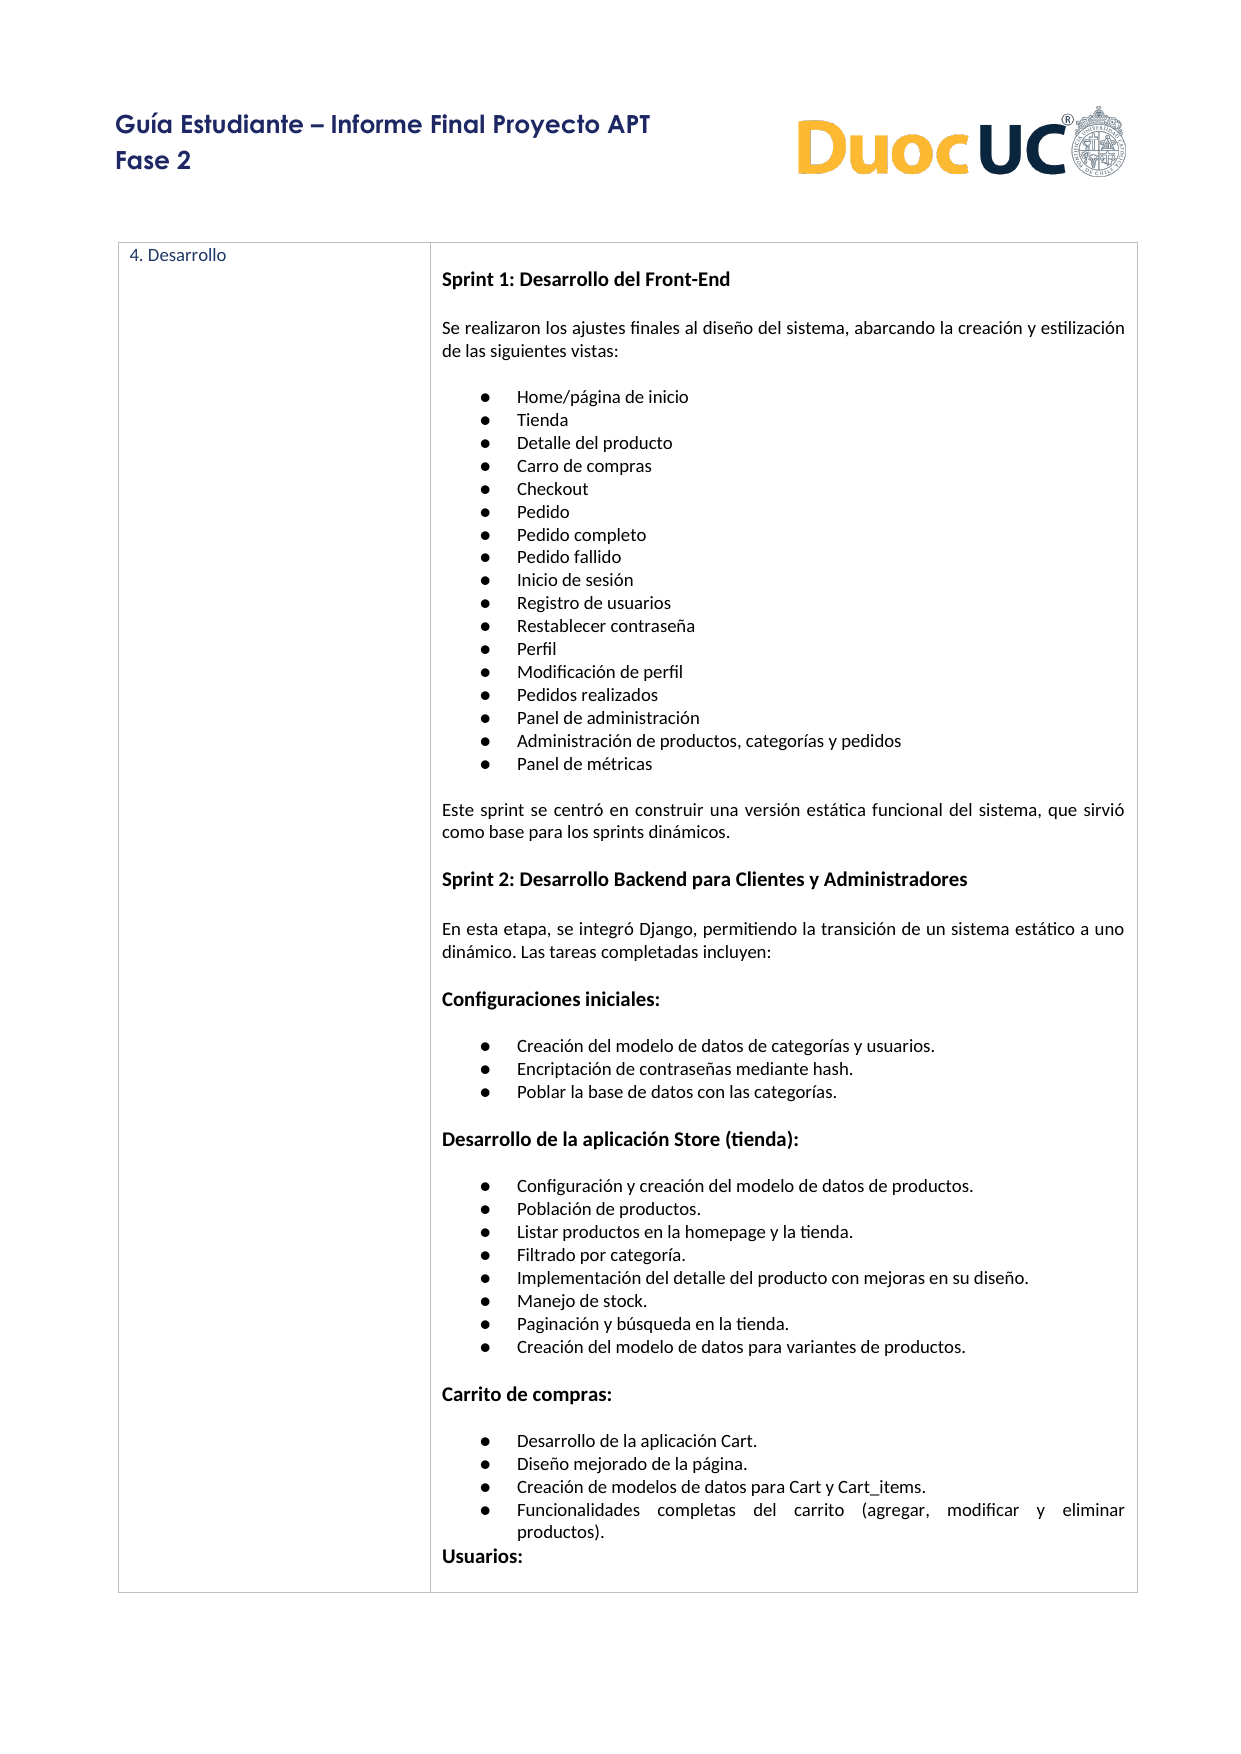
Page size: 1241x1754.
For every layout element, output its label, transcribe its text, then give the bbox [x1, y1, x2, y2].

picture [798, 106, 1126, 177]
table_cell 4. Desarrollo [119, 243, 430, 1592]
